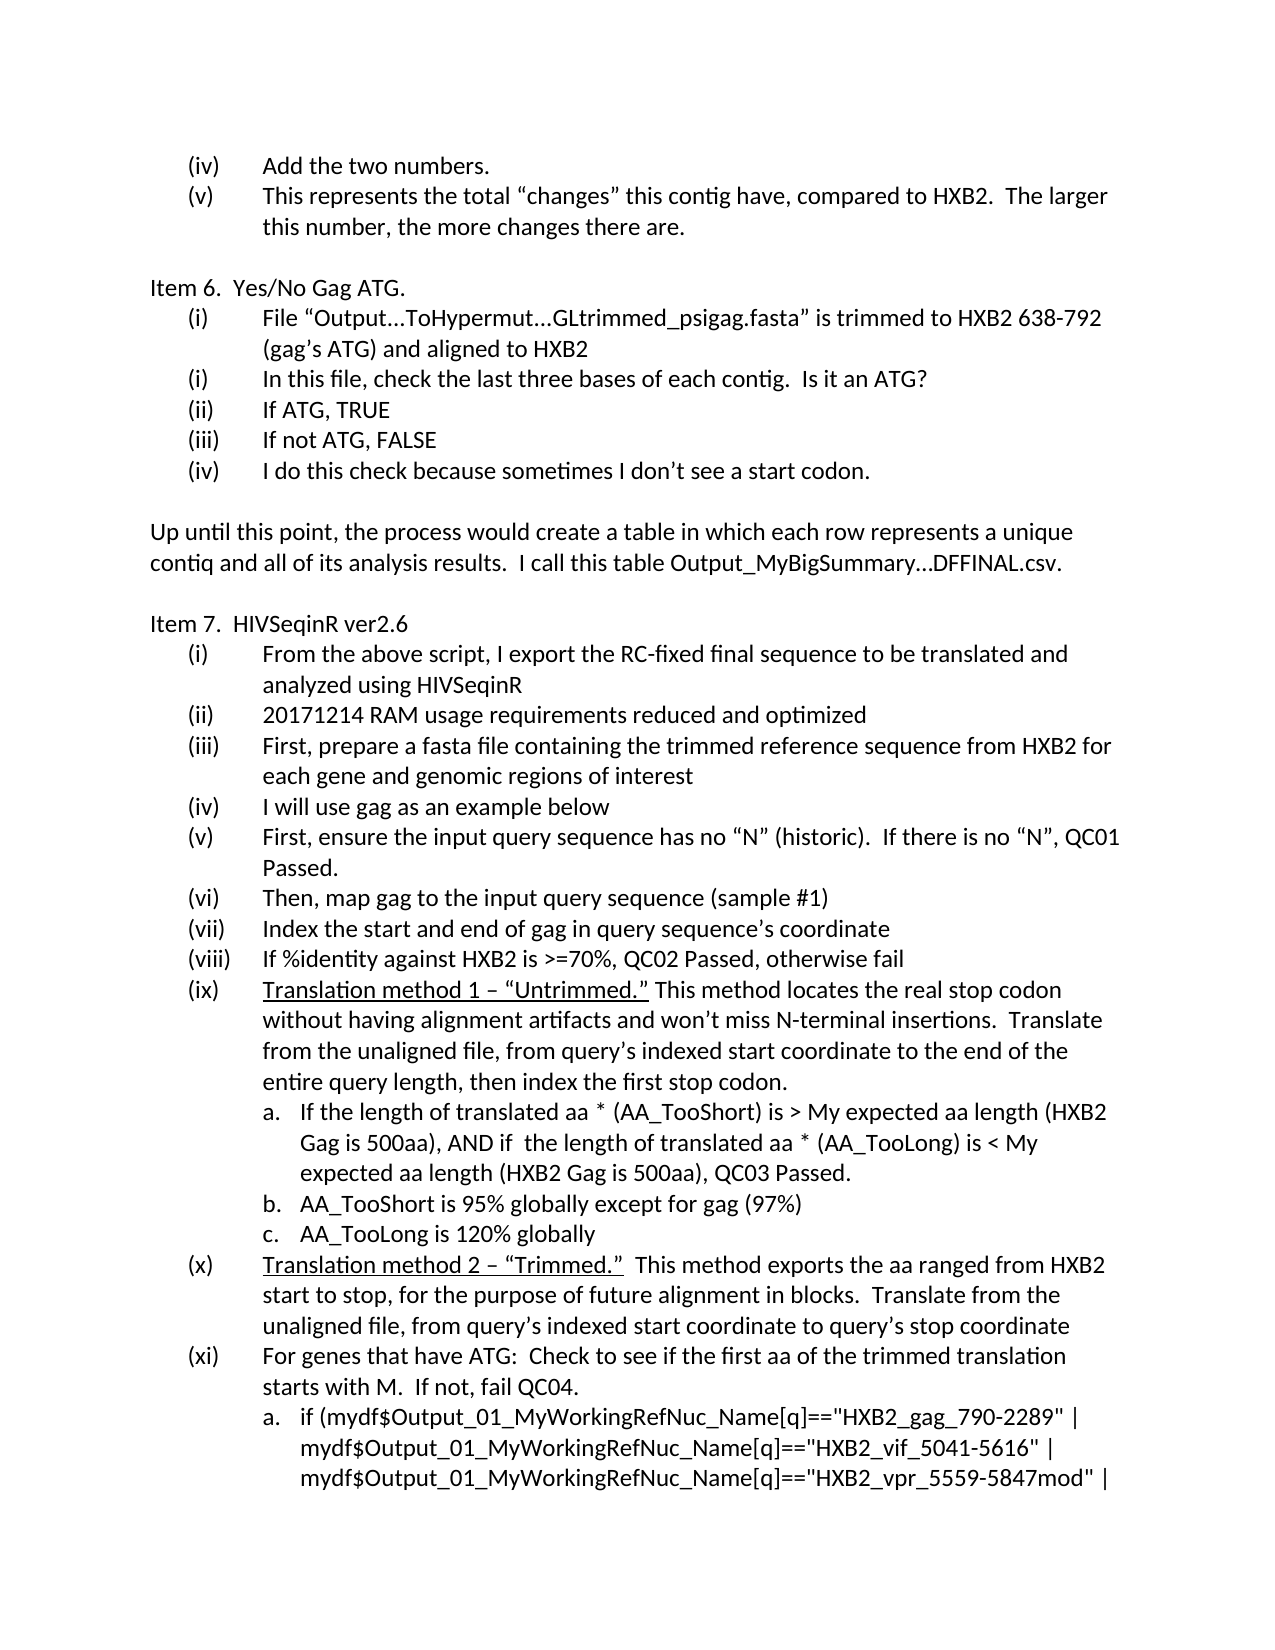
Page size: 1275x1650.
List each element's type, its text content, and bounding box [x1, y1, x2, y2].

list If ATG, TRUE [187, 394, 1125, 425]
list Translation method 2 – “Trimmed.” This method exports the aa ranged from HXB2 start to stop, for the purpose of future alignment in blocks. Translate from the unaligned file, from query’s indexed start coordinate to query’s stop coordinate [187, 1249, 1125, 1340]
list I do this check because sometimes I don’t see a start codon. [187, 455, 1125, 486]
list Then, map gag to the input query sequence (sample #1) [187, 882, 1125, 913]
list AA_TooShort is 95% globally except for gag (97%) [262, 1188, 1125, 1218]
text Item 6. Yes/No Gag ATG. [150, 272, 1125, 303]
list Translation method 1 – “Untrimmed.” This method locates the real stop codon without having alignment artifacts and won’t miss N-terminal insertions. Translate from the unaligned file, from query’s indexed start coordinate to the end of the entire query length, then index the first stop codon. [187, 974, 1125, 1096]
list I will use gag as an example below [187, 791, 1125, 821]
list If %identity against HXB2 is >=70%, QC02 Passed, otherwise fail [187, 943, 1125, 974]
list File “Output...ToHypermut...GLtrimmed_psigag.fasta” is trimmed to HXB2 638-792 (gag’s ATG) and aligned to HXB2 [187, 303, 1125, 364]
list First, ensure the input query sequence has no “N” (historic). If there is no “N”, QC01 Passed. [187, 821, 1125, 882]
list For genes that have ATG: Check to see if the first aa of the trimmed translation starts with M. If not, fail QC04. [187, 1340, 1125, 1401]
list 20171214 RAM usage requirements reduced and optimized [187, 699, 1125, 730]
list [262, 1401, 1125, 1493]
text Up until this point, the process would create a table in which each row represents a unique contiq and all of its analysis results. I call this table Output_MyBigSummary…DFFINAL.csv. [150, 516, 1125, 577]
list First, prepare a fasta file containing the trimmed reference sequence from HXB2 for each gene and genomic regions of interest [187, 730, 1125, 791]
list If not ATG, FALSE [187, 425, 1125, 455]
list In this file, check the last three bases of each contig. Is it an ATG? [187, 364, 1125, 394]
list AA_TooLong is 120% globally [262, 1218, 1125, 1249]
list This represents the total “changes” this contig have, compared to HXB2. The larger this number, the more changes there are. [187, 181, 1125, 242]
list Add the two numbers. [187, 150, 1125, 181]
list Index the start and end of gag in query sequence’s coordinate [187, 913, 1125, 943]
list From the above script, I export the RC-fixed final sequence to be translated and analyzed using HIVSeqinR [187, 638, 1125, 699]
list If the length of translated aa * (AA_TooShort) is > My expected aa length (HXB2 Gag is 500aa), AND if the length of translated aa * (AA_TooLong) is < My expected aa length (HXB2 Gag is 500aa), QC03 Passed. [262, 1096, 1125, 1188]
text Item 7. HIVSeqinR ver2.6 [150, 608, 1125, 638]
